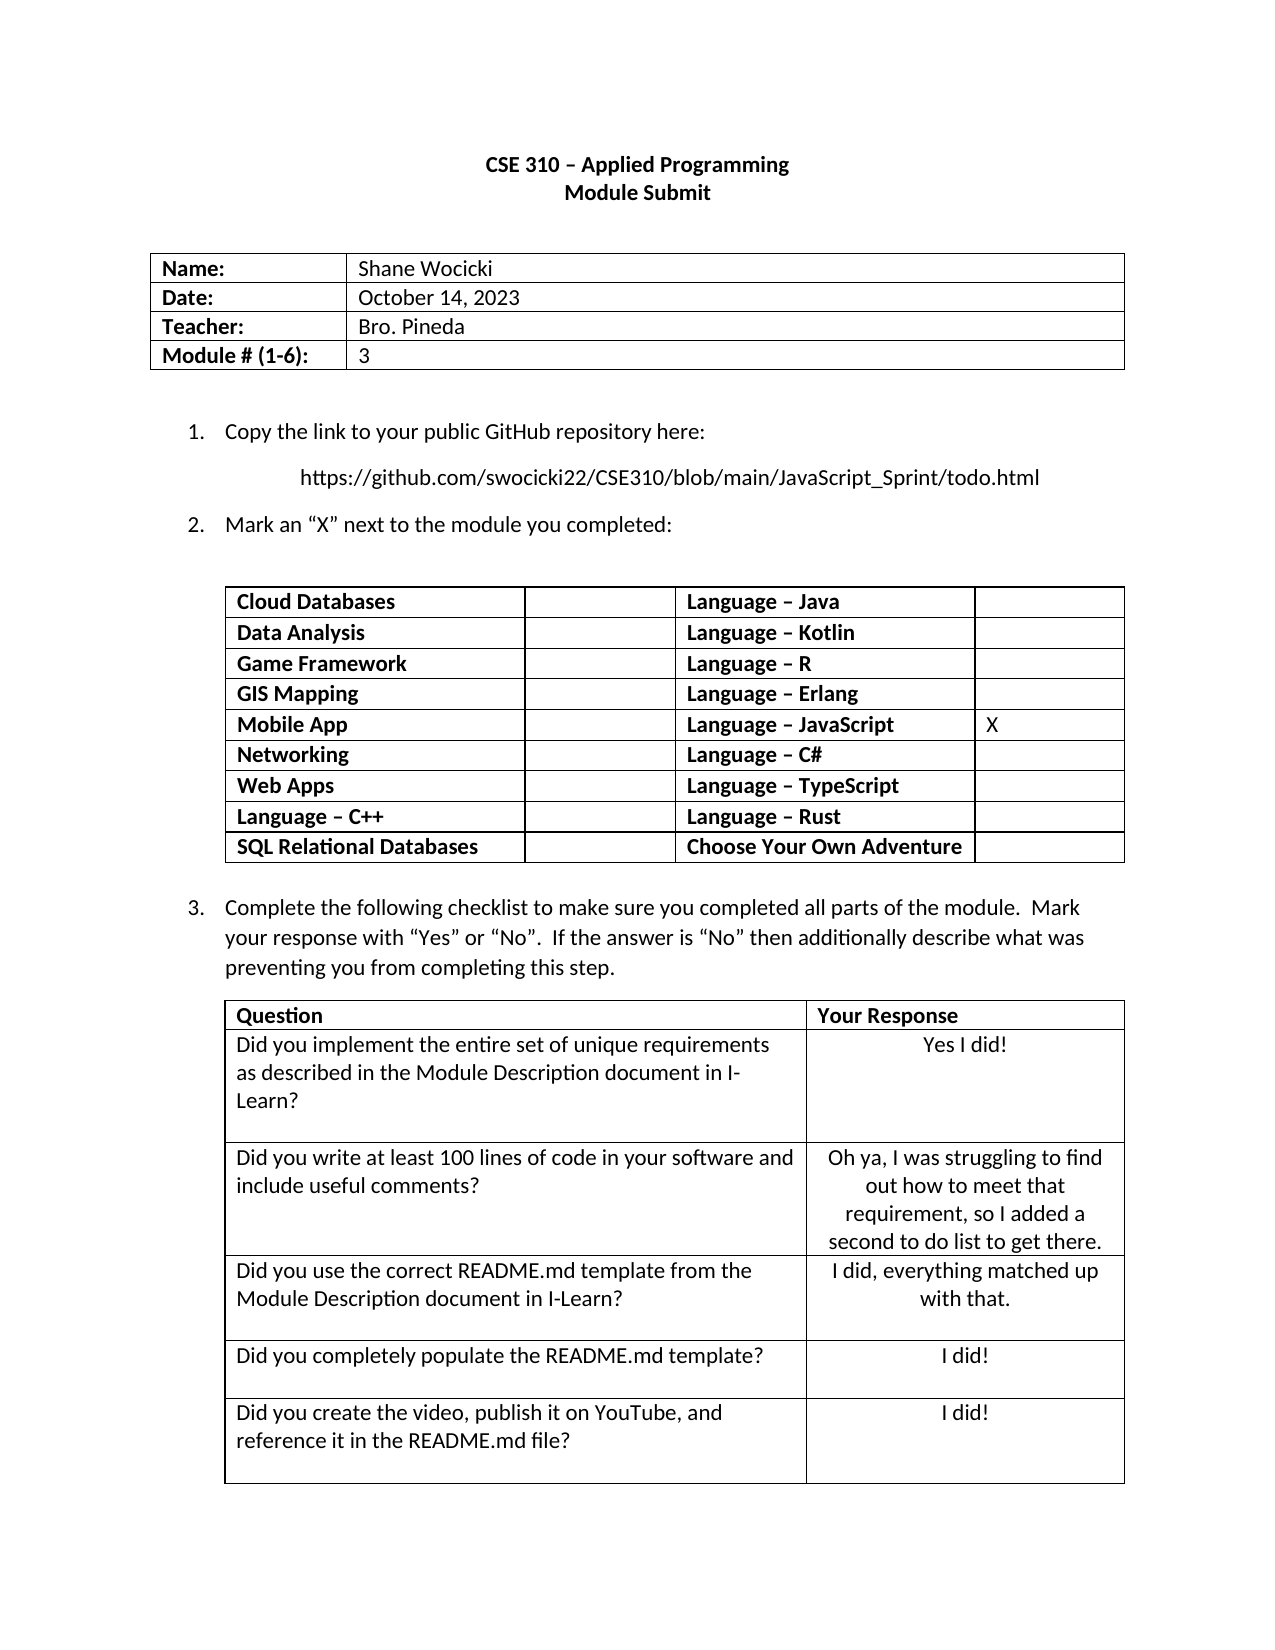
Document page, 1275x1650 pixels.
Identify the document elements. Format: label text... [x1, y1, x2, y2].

table_cell [976, 679, 1124, 709]
table_cell I did, everything matched up with that. [807, 1256, 1124, 1340]
table_cell Language – Erlang [676, 679, 974, 709]
list Copy the link to your public GitHub repository here: [187, 417, 1125, 445]
table_cell 3 [347, 341, 1124, 369]
table_cell Did you implement the entire set of unique requirements as described in the Module Description document in I-Learn? [226, 1030, 806, 1142]
table_cell Did you completely populate the README.md template? [226, 1341, 806, 1397]
table_cell [526, 741, 675, 770]
table_cell Date: [151, 283, 346, 311]
table_cell [526, 679, 675, 709]
table_header Cloud Databases [226, 588, 524, 617]
table_cell SQL Relational Databases [226, 833, 524, 862]
table_cell GIS Mapping [226, 679, 524, 709]
table_cell Mobile App [226, 710, 524, 739]
text CSE 310 – Applied Programming [150, 150, 1125, 178]
table_cell [526, 771, 675, 801]
table_cell [526, 649, 675, 678]
table_header [526, 588, 675, 617]
table_header [976, 588, 1124, 617]
table_cell Web Apps [226, 771, 524, 801]
table_cell Bro. Pineda [347, 312, 1124, 340]
table_cell Language – C++ [226, 802, 524, 831]
table_cell [526, 710, 675, 739]
table_cell Language – Kotlin [676, 618, 974, 648]
table_cell [526, 618, 675, 648]
table_cell [976, 833, 1124, 862]
table_cell Data Analysis [226, 618, 524, 648]
table_cell [976, 741, 1124, 770]
table_cell Game Framework [226, 649, 524, 678]
table_header Shane Wocicki [347, 254, 1124, 282]
table_header Question [226, 1001, 806, 1029]
table_cell Did you use the correct README.md template from the Module Description document in I-Learn? [226, 1256, 806, 1340]
list Complete the following checklist to make sure you completed all parts of the module. Mark your response with “Yes” or “No”. If the answer is “No” then additionally describe what was preventing you from completing this step. [187, 893, 1125, 981]
table_cell Choose Your Own Adventure [676, 833, 974, 862]
text https://github.com/swocicki22/CSE310/blob/main/JavaScript_Sprint/todo.html [225, 463, 1125, 491]
table_cell Oh ya, I was struggling to find out how to meet that requirement, so I added a second to do list to get there. [807, 1143, 1124, 1255]
table_cell October 14, 2023 [347, 283, 1124, 311]
table_cell Networking [226, 741, 524, 770]
table_cell [526, 802, 675, 831]
list Mark an “X” next to the module you completed: [187, 510, 1125, 538]
table_cell [976, 802, 1124, 831]
table_cell [976, 771, 1124, 801]
table_cell Teacher: [151, 312, 346, 340]
table_cell [526, 833, 675, 862]
table_cell Language – TypeScript [676, 771, 974, 801]
text Module Submit [150, 178, 1125, 206]
table_cell I did! [807, 1399, 1124, 1483]
table_cell Did you write at least 100 lines of code in your software and include useful comments? [226, 1143, 806, 1255]
table_cell Did you create the video, publish it on YouTube, and reference it in the README.md file? [226, 1399, 806, 1483]
table_cell Language – R [676, 649, 974, 678]
table_cell I did! [807, 1341, 1124, 1397]
table_cell Yes I did! [807, 1030, 1124, 1142]
table_header Language – Java [676, 588, 974, 617]
table_cell [976, 649, 1124, 678]
table_cell Language – Rust [676, 802, 974, 831]
table_cell Module # (1-6): [151, 341, 346, 369]
table_cell Language – JavaScript [676, 710, 974, 739]
table_header Your Response [807, 1001, 1124, 1029]
table_cell [976, 618, 1124, 648]
table_header Name: [151, 254, 346, 282]
table_cell Language – C# [676, 741, 974, 770]
table_cell X [976, 710, 1124, 739]
